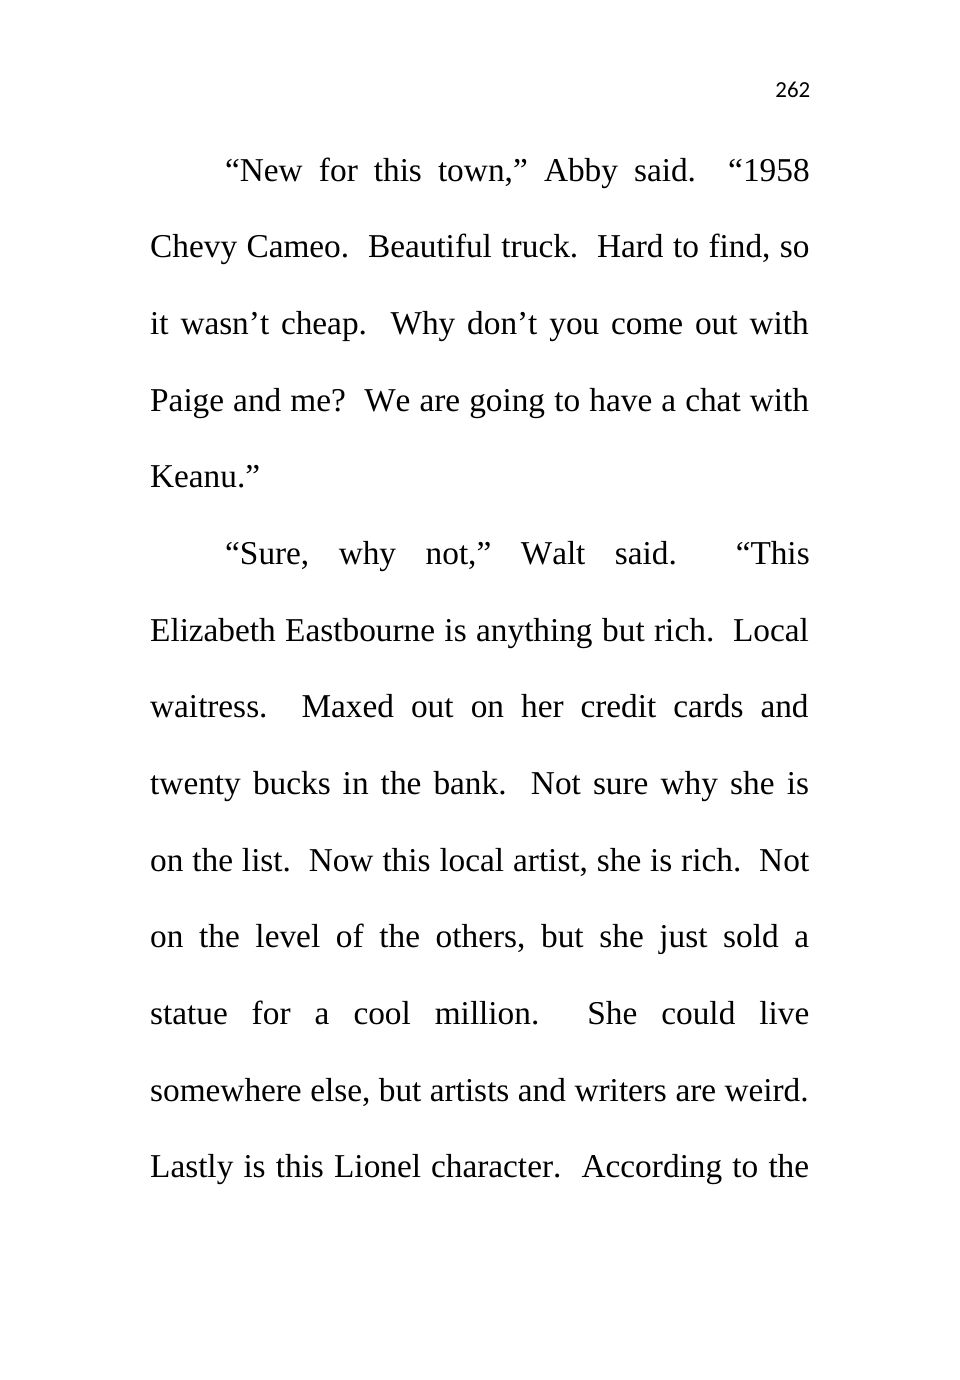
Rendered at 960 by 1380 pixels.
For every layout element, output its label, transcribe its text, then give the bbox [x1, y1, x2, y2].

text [150, 533, 810, 1185]
text “New for this town,” Abby said. “1958 Chevy Cameo. Beautiful truck. Hard to find, so it wasn’t cheap. Why don’t you come out with Paige and me? We are going to have a chat with Keanu.” [150, 150, 810, 495]
